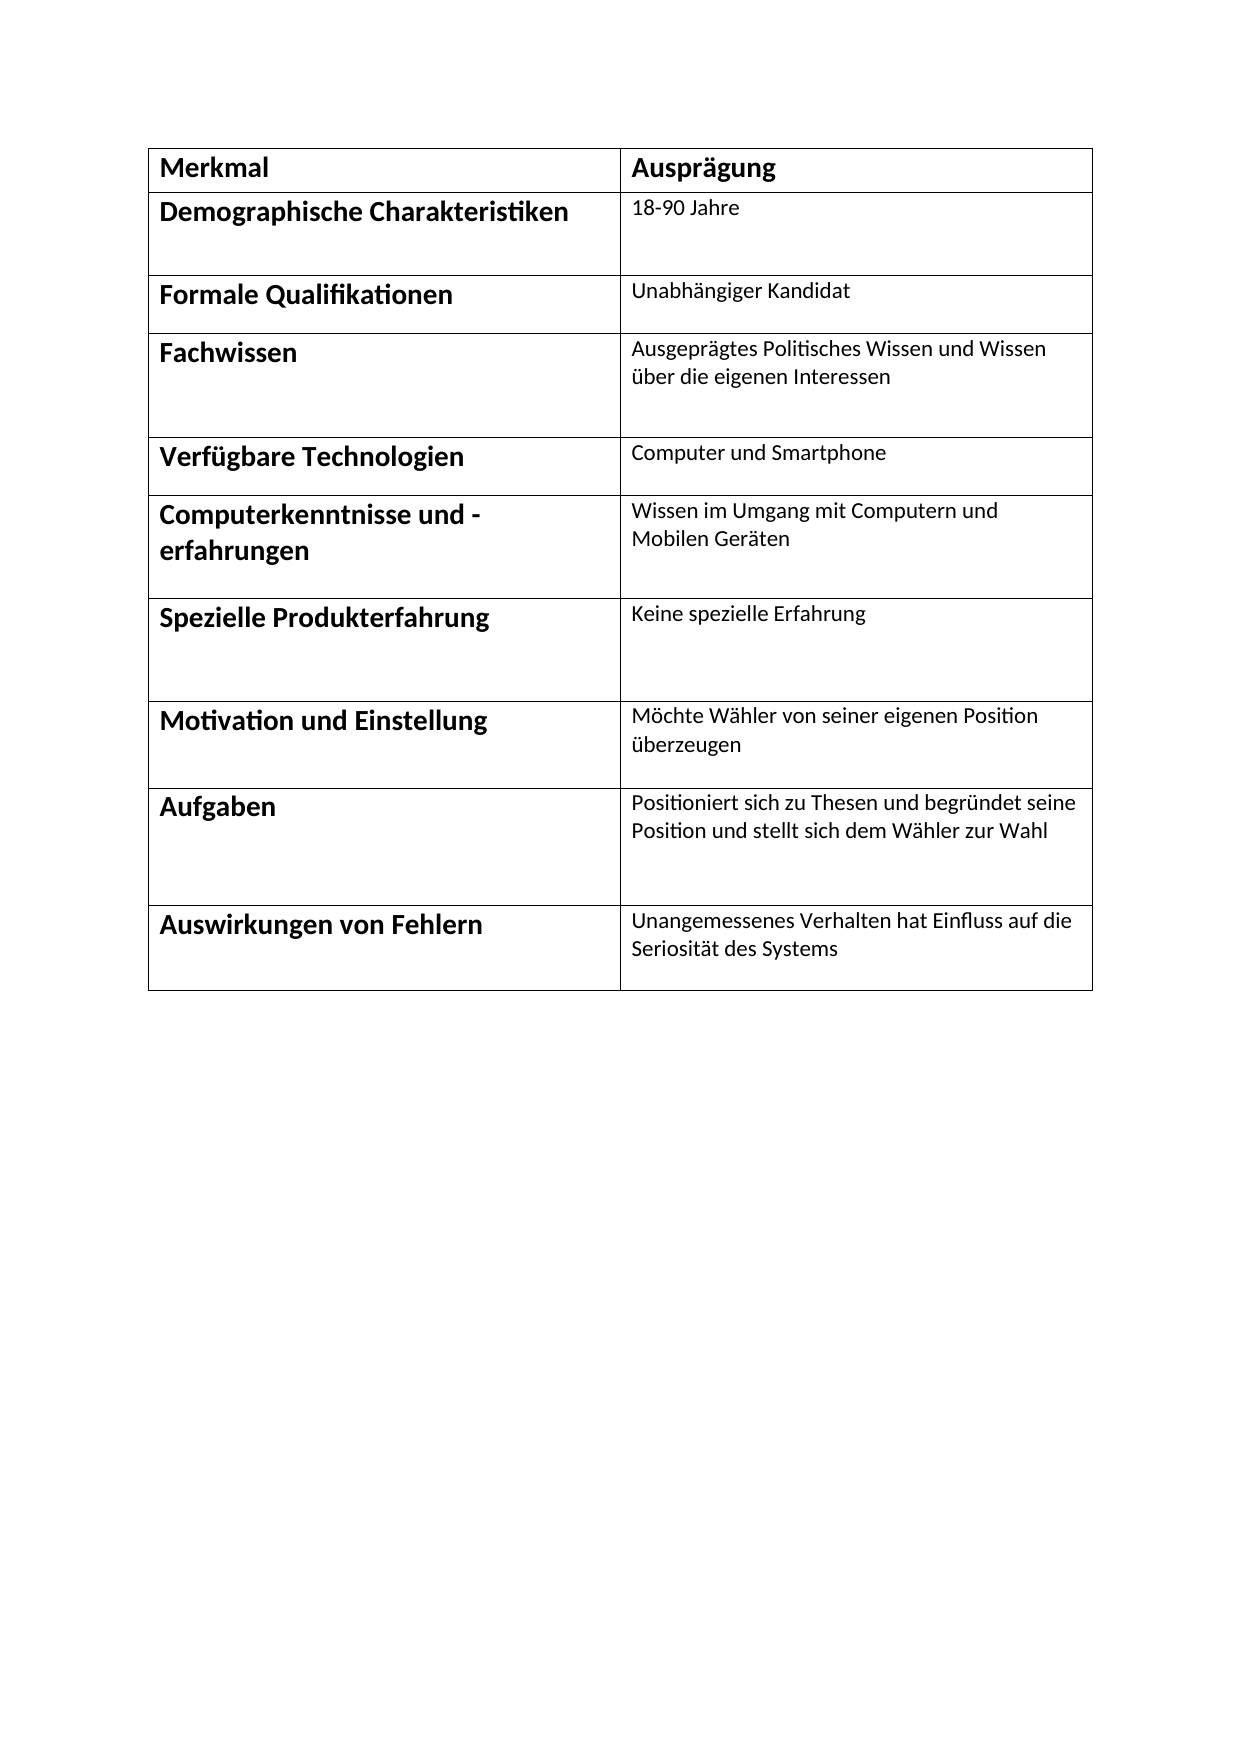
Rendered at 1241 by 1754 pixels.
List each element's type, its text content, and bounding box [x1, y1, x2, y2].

table_cell Demographische Charakteristiken [149, 193, 620, 275]
table_cell Fachwissen [149, 334, 620, 437]
table_header Ausprägung [621, 149, 1092, 192]
table_cell Computerkenntnisse und -erfahrungen [149, 496, 620, 598]
table_cell Unangemessenes Verhalten hat Einfluss auf die Seriosität des Systems [621, 906, 1092, 990]
table_cell Formale Qualifikationen [149, 276, 620, 333]
table_cell 18-90 Jahre [621, 193, 1092, 275]
table_cell Verfügbare Technologien [149, 438, 620, 495]
table_cell Unabhängiger Kandidat [621, 276, 1092, 333]
table_cell Aufgaben [149, 789, 620, 905]
table_cell Möchte Wähler von seiner eigenen Position überzeugen [621, 702, 1092, 787]
table_cell Motivation und Einstellung [149, 702, 620, 787]
table_cell Spezielle Produkterfahrung [149, 599, 620, 701]
table_cell Keine spezielle Erfahrung [621, 599, 1092, 701]
table_cell Positioniert sich zu Thesen und begründet seine Position und stellt sich dem Wähler zur Wahl [621, 789, 1092, 905]
table_cell Auswirkungen von Fehlern [149, 906, 620, 990]
table_header Merkmal [149, 149, 620, 192]
table_cell Computer und Smartphone [621, 438, 1092, 495]
table_cell Wissen im Umgang mit Computern und Mobilen Geräten [621, 496, 1092, 598]
table_cell Ausgeprägtes Politisches Wissen und Wissen über die eigenen Interessen [621, 334, 1092, 437]
